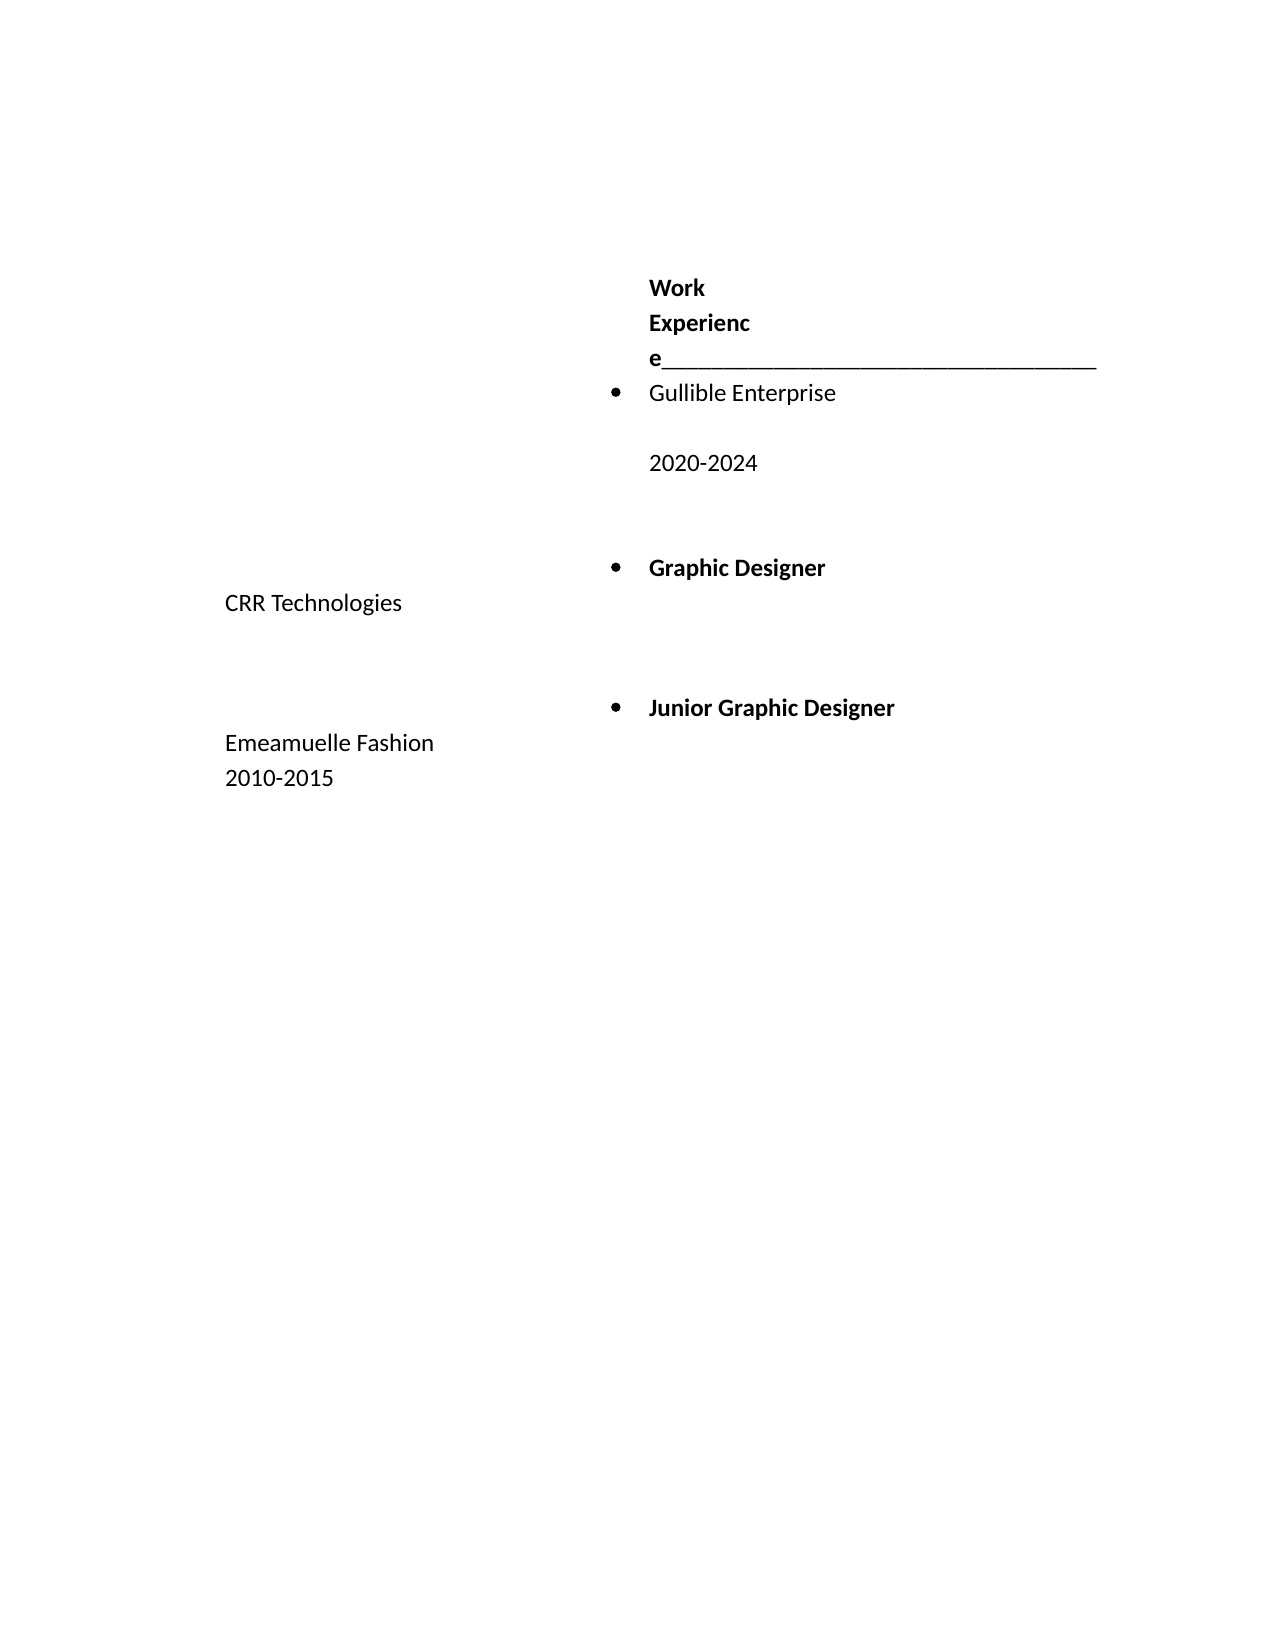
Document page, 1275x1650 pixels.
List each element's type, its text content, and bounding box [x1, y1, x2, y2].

list Emeamuelle Fashion [225, 727, 1125, 757]
list CRR Technologies [225, 587, 1125, 617]
list 2010-2015 [225, 762, 1125, 792]
list 2020-2024 [649, 412, 1125, 477]
list Gullible Enterprise [611, 377, 1125, 407]
list Work Experience___________________________________ [649, 272, 1125, 372]
list Junior Graphic Designer [611, 692, 1125, 722]
list Graphic Designer [611, 552, 1125, 582]
